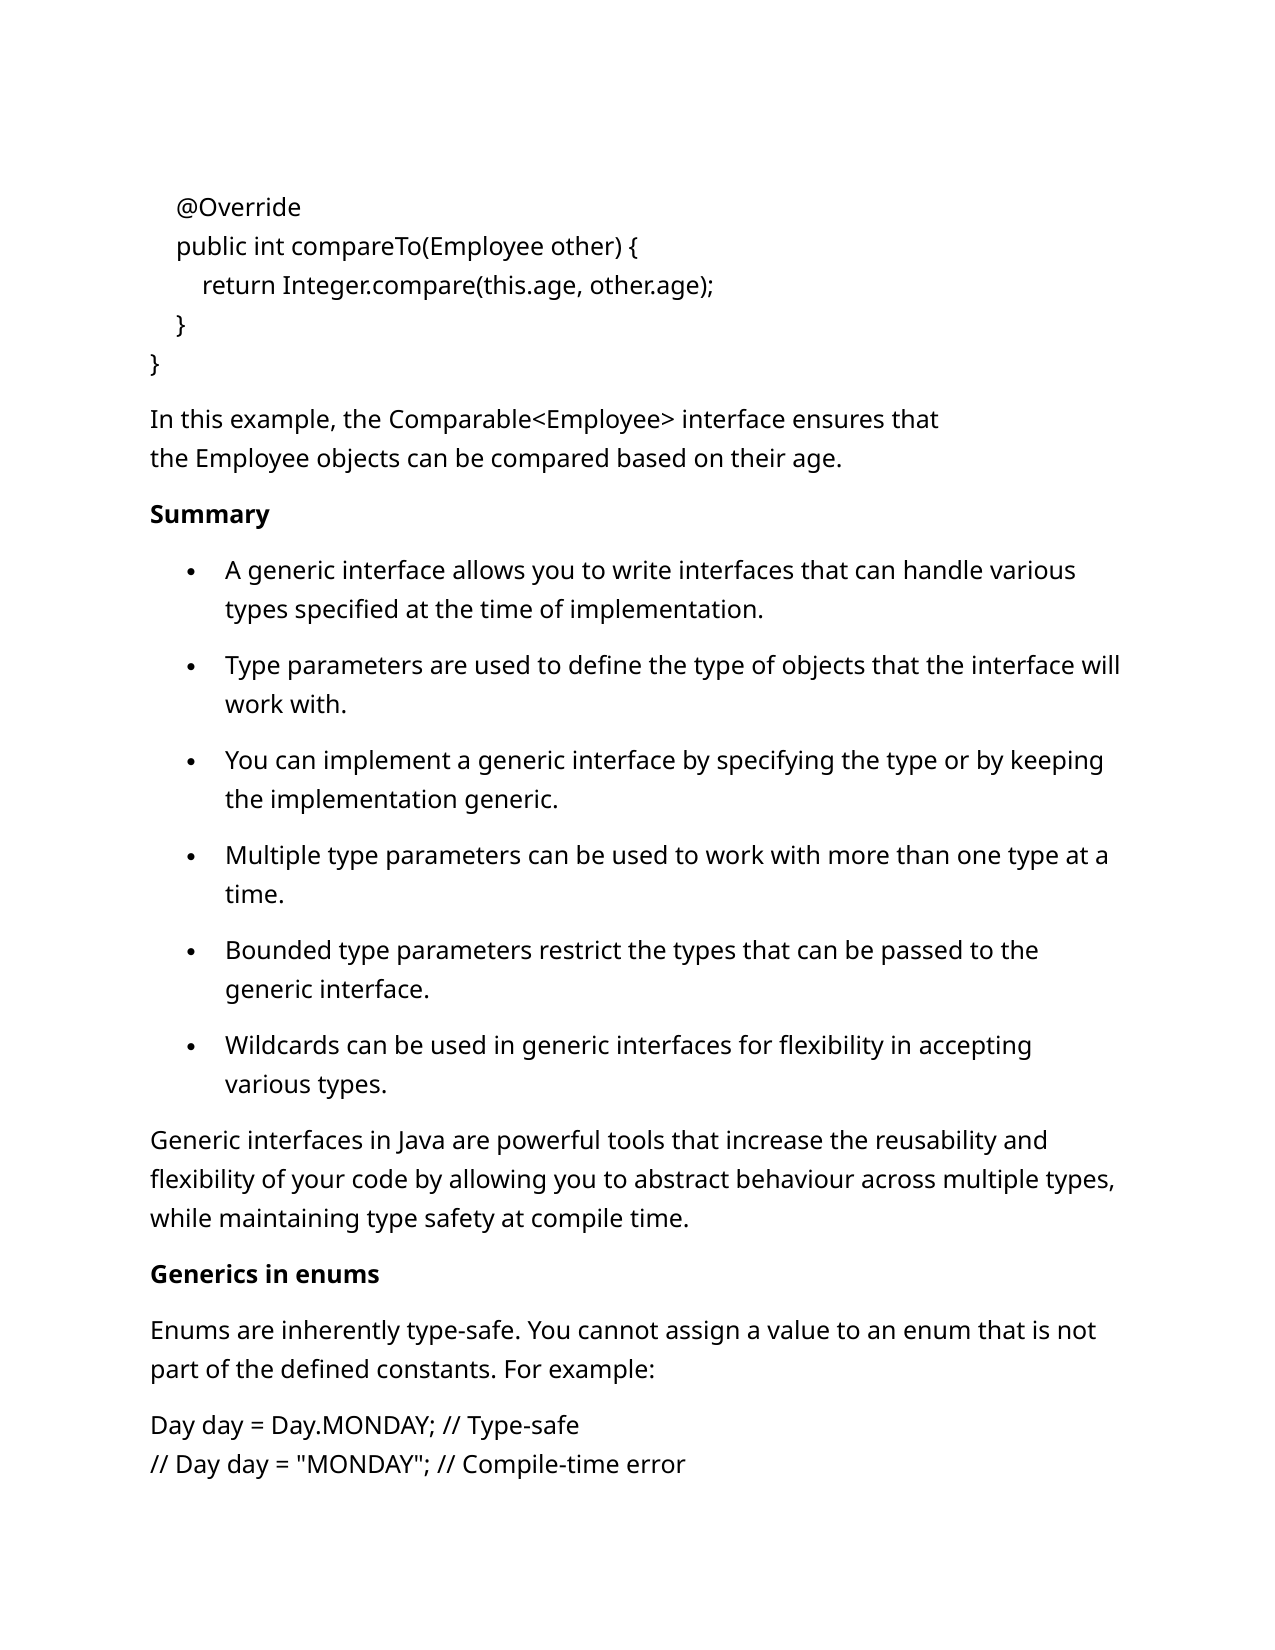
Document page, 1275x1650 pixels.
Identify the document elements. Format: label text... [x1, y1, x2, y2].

text In this example, the Comparable<Employee> interface ensures that the Employee objects can be compared based on their age. [150, 402, 1125, 475]
text Day day = Day.MONDAY; // Type-safe // Day day = "MONDAY"; // Compile-time error [150, 1407, 1125, 1481]
list A generic interface allows you to write interfaces that can handle various types specified at the time of implementation. [187, 552, 1125, 626]
list You can implement a generic interface by specifying the type or by keeping the implementation generic. [187, 742, 1125, 816]
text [150, 150, 1125, 380]
list Type parameters are used to define the type of objects that the interface will work with. [187, 647, 1125, 721]
text Generics in enums [150, 1257, 1125, 1291]
text Generic interfaces in Java are powerful tools that increase the reusability and flexibility of your code by allowing you to abstract behaviour across multiple types, while maintaining type safety at compile time. [150, 1122, 1125, 1235]
text Summary [150, 497, 1125, 531]
list Multiple type parameters can be used to work with more than one type at a time. [187, 837, 1125, 911]
list Wildcards can be used in generic interfaces for flexibility in accepting various types. [187, 1027, 1125, 1101]
text Enums are inherently type-safe. You cannot assign a value to an enum that is not part of the defined constants. For example: [150, 1312, 1125, 1386]
list Bounded type parameters restrict the types that can be passed to the generic interface. [187, 932, 1125, 1006]
